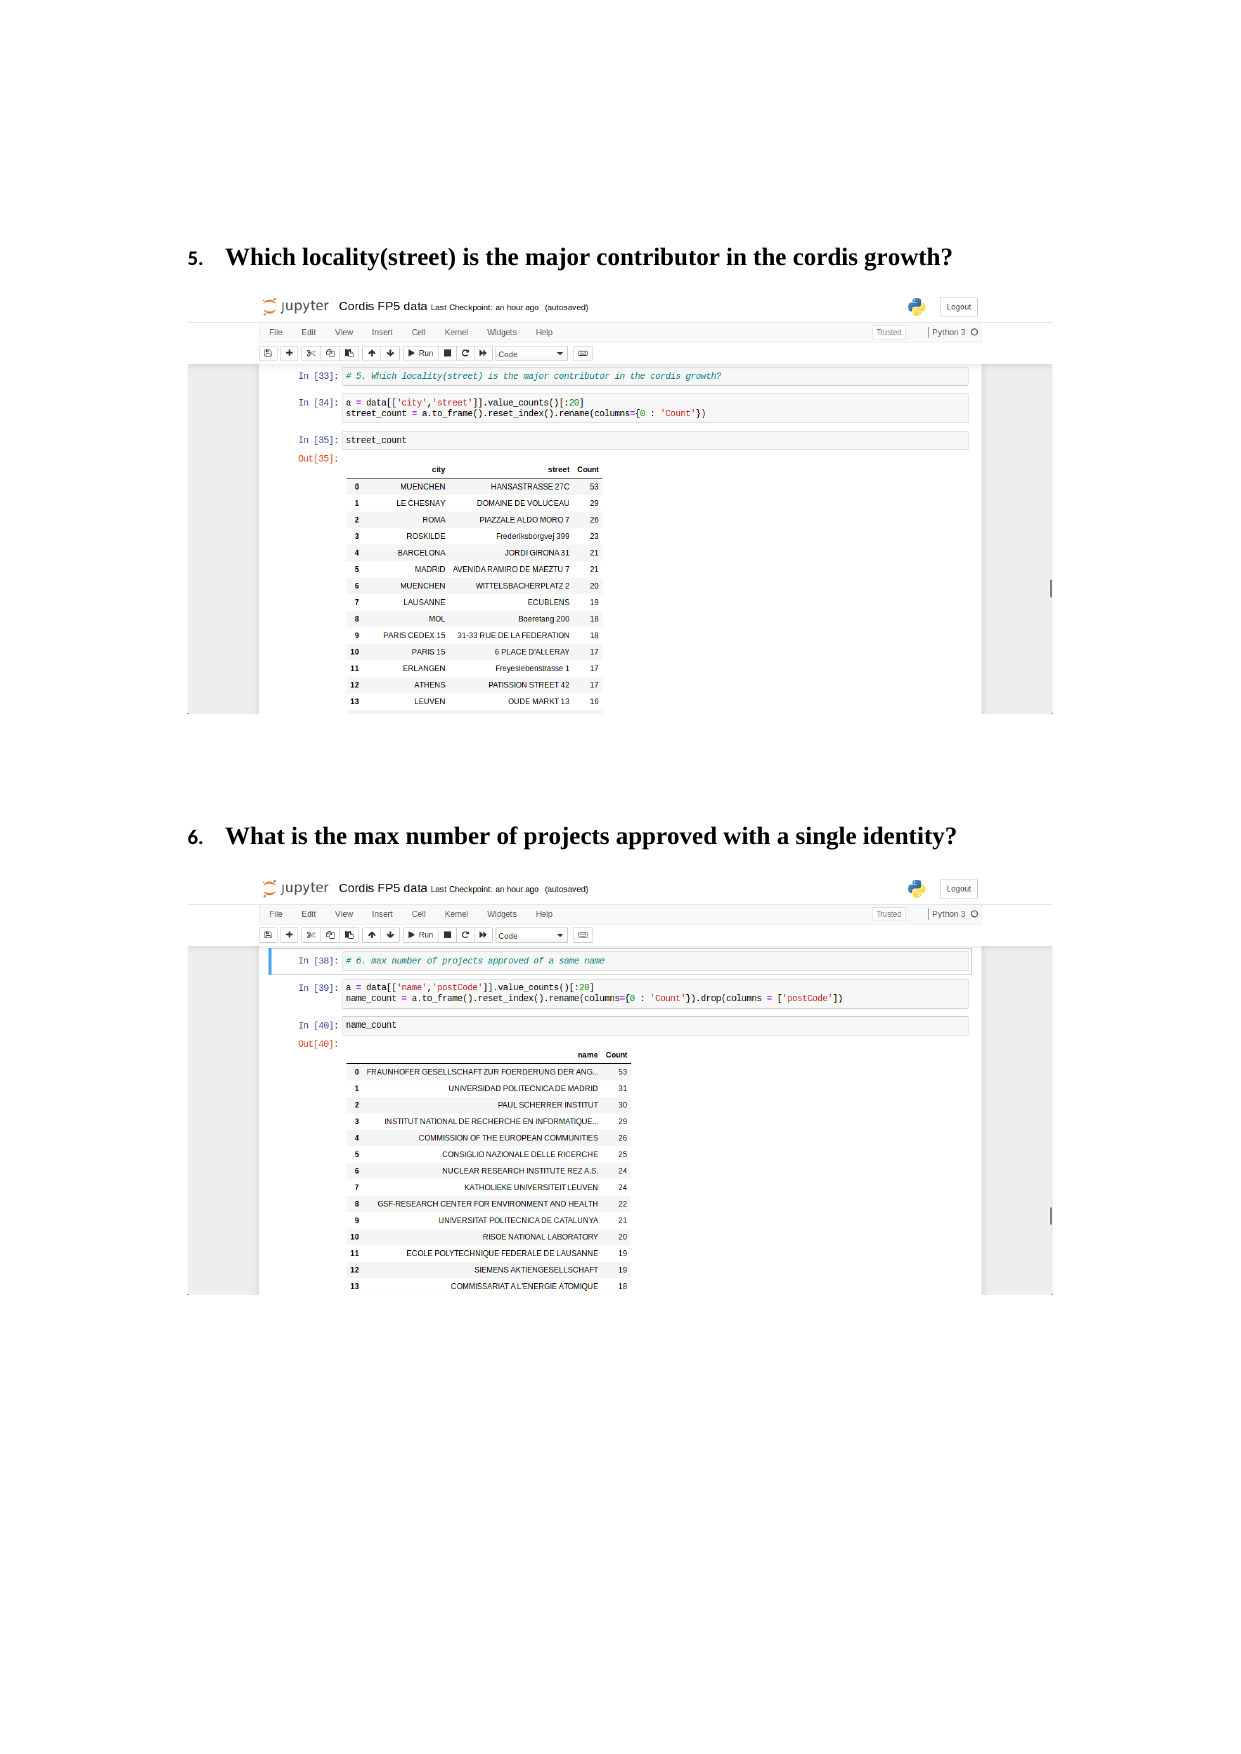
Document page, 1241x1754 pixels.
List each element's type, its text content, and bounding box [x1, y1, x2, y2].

list What is the max number of projects approved with a single identity? [187, 821, 1090, 849]
picture [187, 296, 1053, 714]
list Which locality(street) is the major contributor in the cordis growth? [187, 242, 1090, 271]
picture [187, 876, 1053, 1295]
